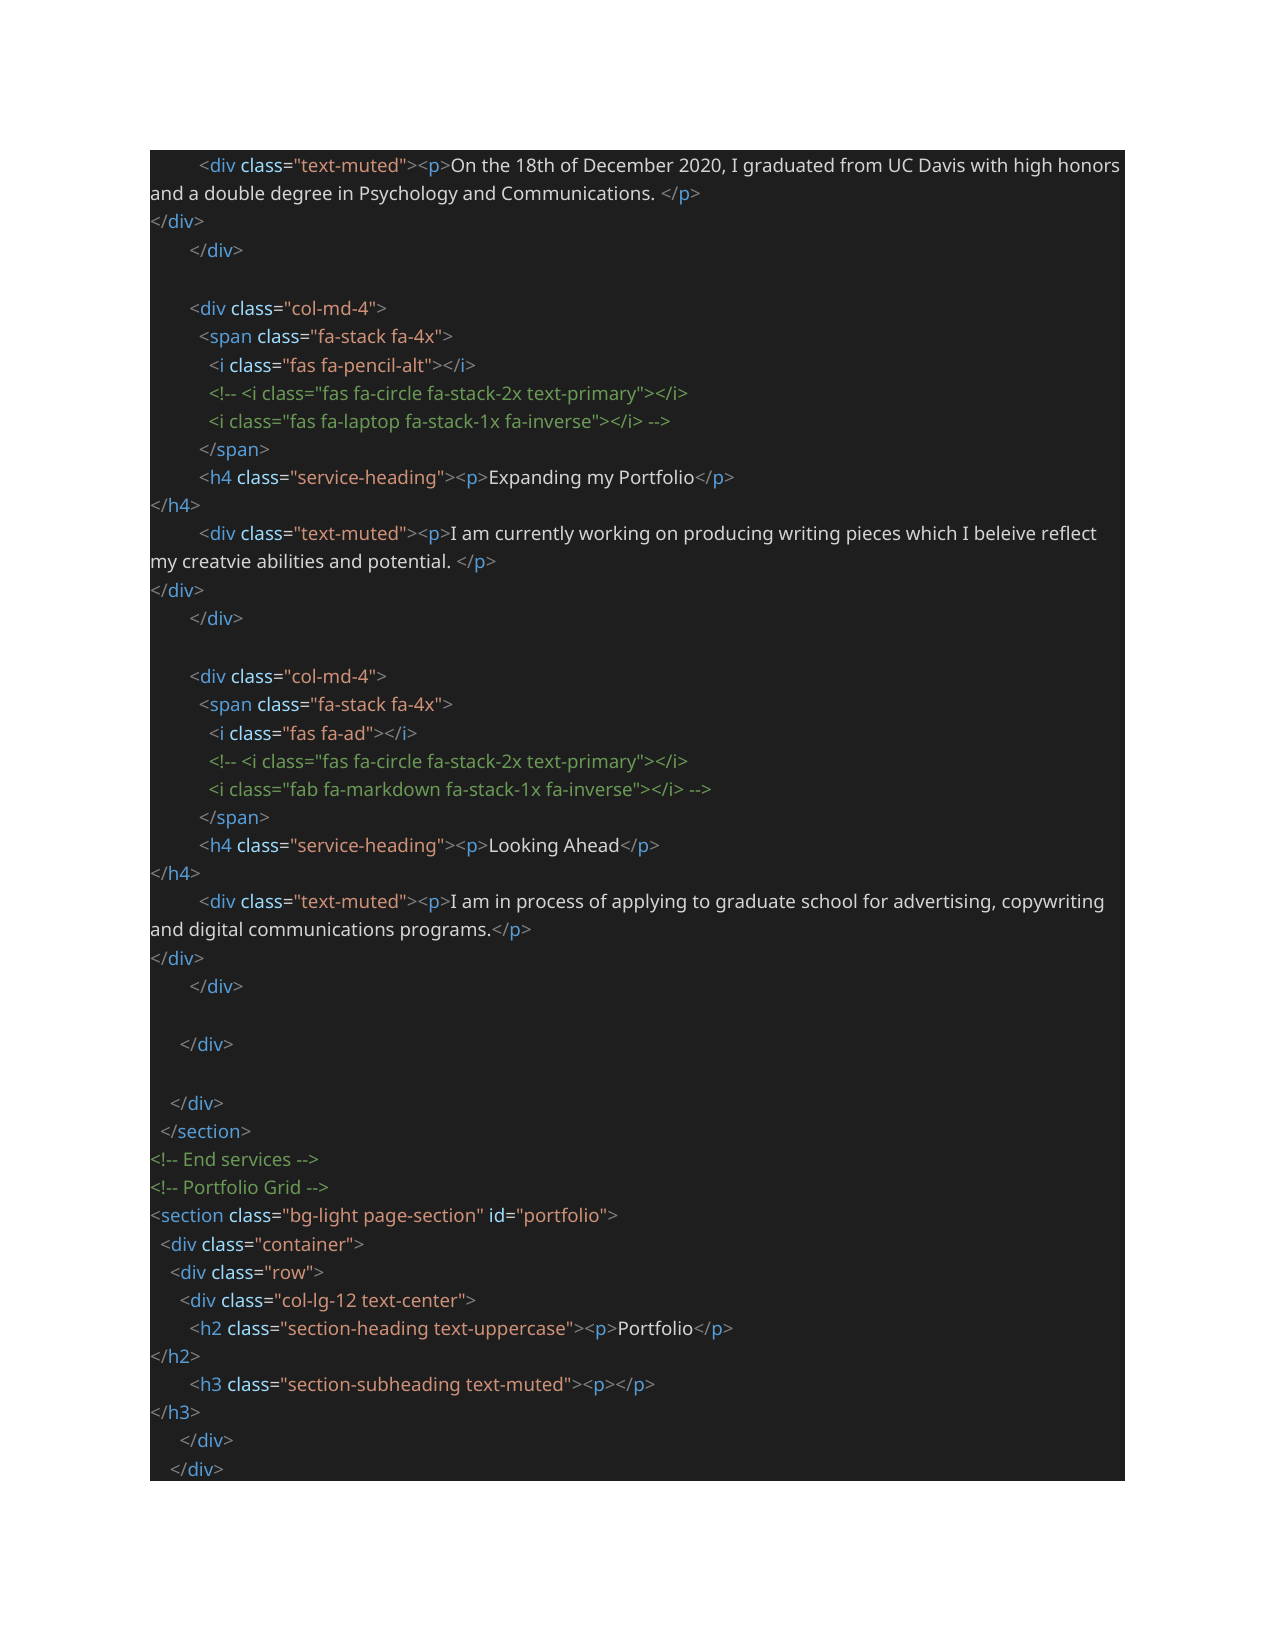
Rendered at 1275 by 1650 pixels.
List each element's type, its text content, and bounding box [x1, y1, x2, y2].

text </div> [150, 574, 1125, 602]
text </div> [150, 1425, 1125, 1453]
text </section> [150, 1116, 1125, 1144]
text <div class="text-muted"><p>I am currently working on producing writing pieces which I beleive reflect my creatvie abilities and potential. </p> [150, 518, 1125, 574]
text <h3 class="section-subheading text-muted"><p></p> [150, 1369, 1125, 1397]
text <h4 class="service-heading"><p>Looking Ahead</p> [150, 830, 1125, 858]
text <i class="fab fa-markdown fa-stack-1x fa-inverse"></i> --> [150, 773, 1125, 802]
text </div> [150, 942, 1125, 970]
text <!-- <i class="fas fa-circle fa-stack-2x text-primary"></i> [150, 377, 1125, 406]
text <!-- End services --> [150, 1144, 1125, 1172]
text </div> [150, 970, 1125, 998]
text <div class="col-md-4"> [150, 293, 1125, 321]
text <i class="fas fa-ad"></i> [150, 717, 1125, 745]
text <span class="fa-stack fa-4x"> [150, 321, 1125, 349]
text <!-- <i class="fas fa-circle fa-stack-2x text-primary"></i> [150, 745, 1125, 773]
text </h4> [150, 490, 1125, 518]
text <div class="text-muted"><p>On the 18th of December 2020, I graduated from UC Davis with high honors and a double degree in Psychology and Communications. </p> [150, 150, 1125, 206]
text <h4 class="service-heading"><p>Expanding my Portfolio</p> [150, 462, 1125, 490]
text <div class="row"> [150, 1256, 1125, 1284]
text </div> [150, 1088, 1125, 1116]
text <section class="bg-light page-section" id="portfolio"> [150, 1200, 1125, 1228]
text <div class="text-muted"><p>I am in process of applying to graduate school for advertising, copywriting and digital communications programs.</p> [150, 886, 1125, 942]
text </h2> [150, 1341, 1125, 1369]
text <span class="fa-stack fa-4x"> [150, 689, 1125, 717]
text <div class="container"> [150, 1228, 1125, 1256]
text <h2 class="section-heading text-uppercase"><p>Portfolio</p> [150, 1313, 1125, 1341]
text <i class="fas fa-pencil-alt"></i> [150, 349, 1125, 377]
text </div> [150, 1453, 1125, 1481]
text </span> [150, 434, 1125, 462]
text <div class="col-lg-12 text-center"> [150, 1284, 1125, 1313]
text </h4> [150, 858, 1125, 886]
text </div> [150, 234, 1125, 262]
text <div class="col-md-4"> [150, 661, 1125, 689]
text <i class="fas fa-laptop fa-stack-1x fa-inverse"></i> --> [150, 406, 1125, 434]
text <!-- Portfolio Grid --> [150, 1172, 1125, 1200]
text </span> [150, 802, 1125, 830]
text </div> [150, 1029, 1125, 1057]
text </div> [150, 602, 1125, 631]
text </h3> [150, 1397, 1125, 1425]
text </div> [150, 206, 1125, 234]
